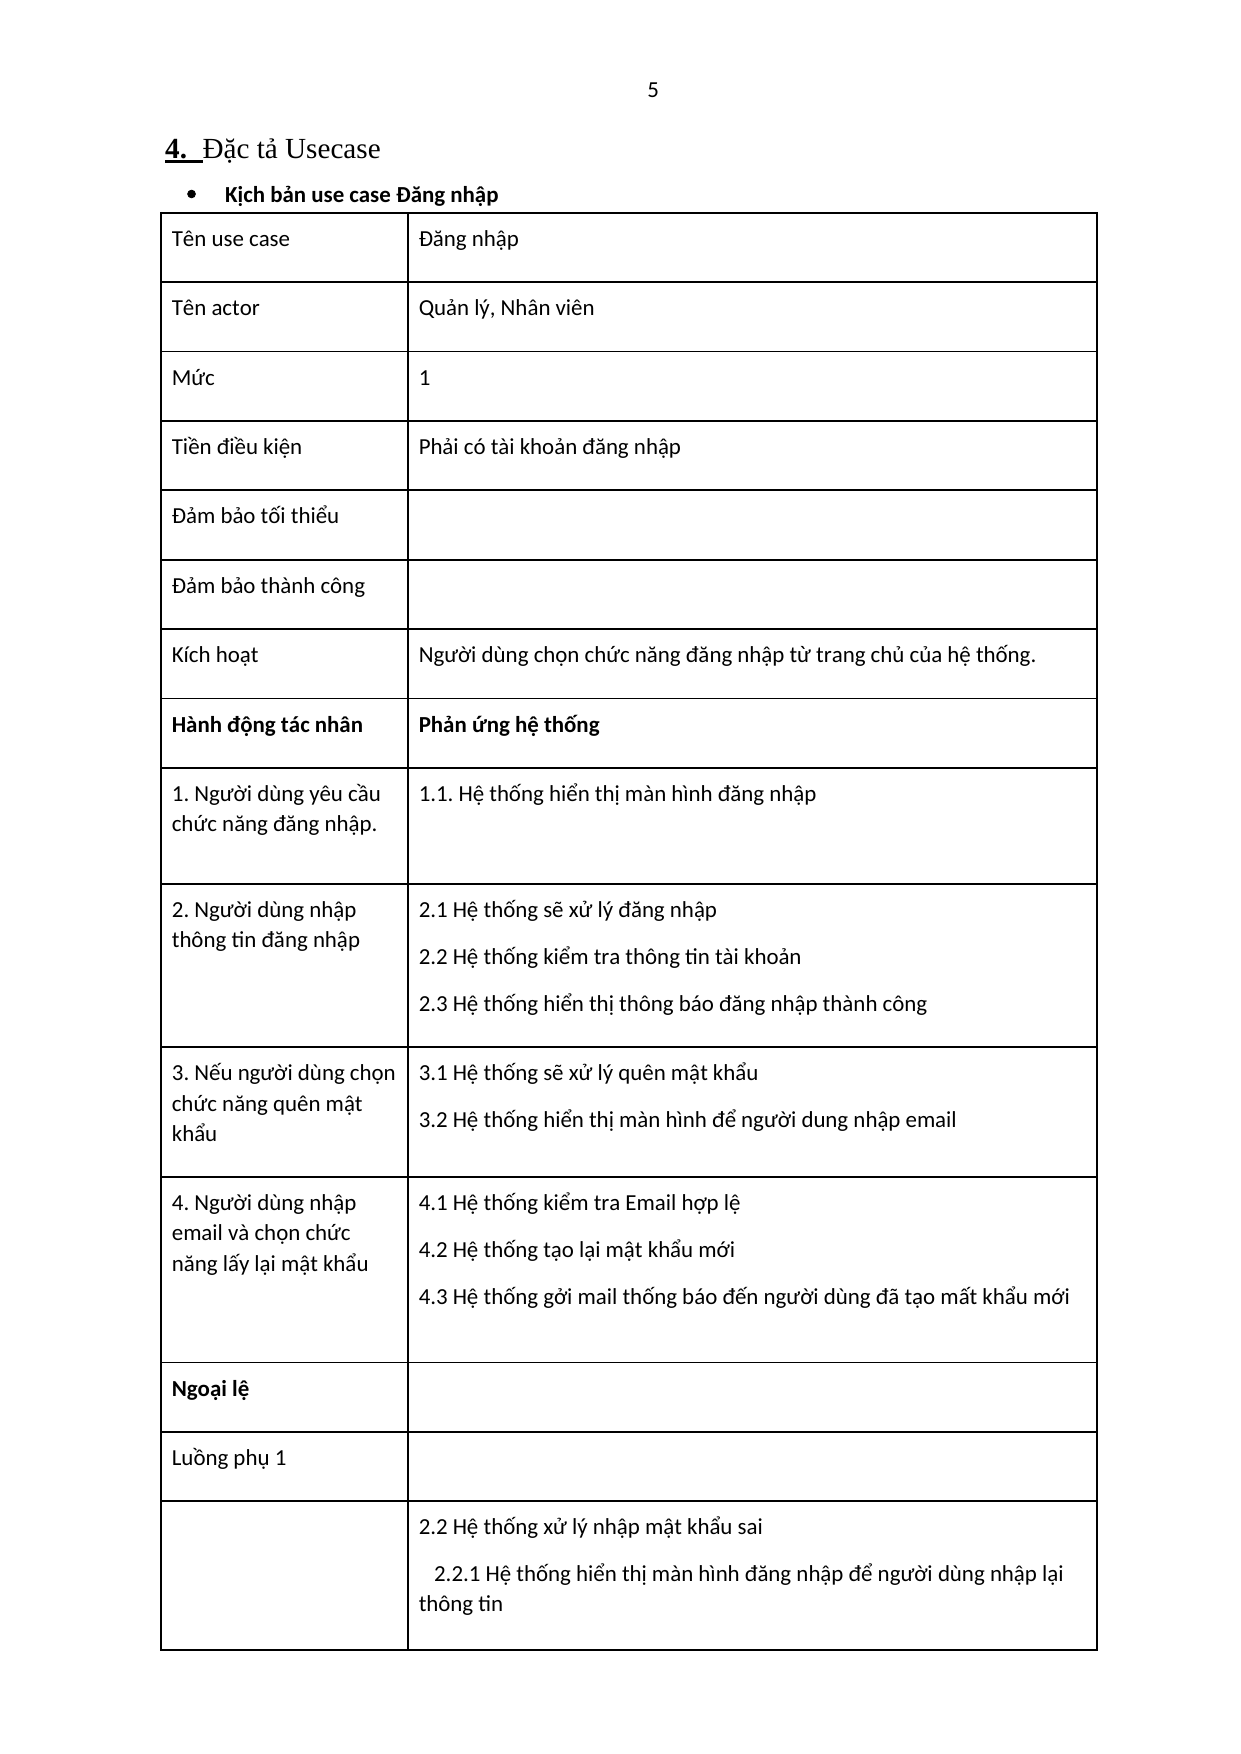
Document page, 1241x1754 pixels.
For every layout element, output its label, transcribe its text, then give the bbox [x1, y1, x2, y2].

table_cell [409, 1363, 1096, 1431]
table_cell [409, 1502, 1096, 1649]
table_cell Luồng phụ 1 [162, 1433, 407, 1500]
table_cell [409, 561, 1096, 628]
table_cell 2.1 Hệ thống sẽ xử lý đăng nhập 2.2 Hệ thống kiểm tra thông tin tài khoản 2.3 Hệ thống hiển thị thông báo đăng nhập thành công [409, 885, 1096, 1046]
table_cell Đảm bảo thành công [162, 561, 407, 628]
table_cell [162, 1502, 407, 1649]
table_cell Tiền điều kiện [162, 422, 407, 489]
table_cell Quản lý, Nhân viên [409, 283, 1096, 351]
table_cell Đảm bảo tối thiểu [162, 491, 407, 559]
table_cell Mức [162, 352, 407, 420]
table_cell 4. Người dùng nhập email và chọn chức năng lấy lại mật khẩu [162, 1178, 407, 1361]
table_cell [409, 1433, 1096, 1500]
table_cell 3. Nếu người dùng chọn chức năng quên mật khẩu [162, 1048, 407, 1176]
table_cell Phản ứng hệ thống [409, 699, 1096, 767]
table_cell 1 [409, 352, 1096, 420]
subtitle Đặc tả Usecase [165, 131, 1156, 164]
table_cell Ngoại lệ [162, 1363, 407, 1431]
table_header Đăng nhập [409, 214, 1096, 281]
table_cell 4.1 Hệ thống kiểm tra Email hợp lệ 4.2 Hệ thống tạo lại mật khẩu mới 4.3 Hệ thống gởi mail thống báo đến người dùng đã tạo mất khẩu mới [409, 1178, 1096, 1361]
table_cell [409, 491, 1096, 559]
table_cell 2. Người dùng nhập thông tin đăng nhập [162, 885, 407, 1046]
table_cell 1.1. Hệ thống hiển thị màn hình đăng nhập [409, 769, 1096, 883]
table_cell Tên actor [162, 283, 407, 351]
table_cell Người dùng chọn chức năng đăng nhập từ trang chủ của hệ thống. [409, 630, 1096, 697]
table_header Tên use case [162, 214, 407, 281]
table_cell Kích hoạt [162, 630, 407, 697]
list Kịch bản use case Đăng nhập [187, 180, 1156, 208]
table_cell Phải có tài khoản đăng nhập [409, 422, 1096, 489]
table_cell 3.1 Hệ thống sẽ xử lý quên mật khẩu 3.2 Hệ thống hiển thị màn hình để người dung nhập email [409, 1048, 1096, 1176]
table_cell 1. Người dùng yêu cầu chức năng đăng nhập. [162, 769, 407, 883]
table_cell Hành động tác nhân [162, 699, 407, 767]
